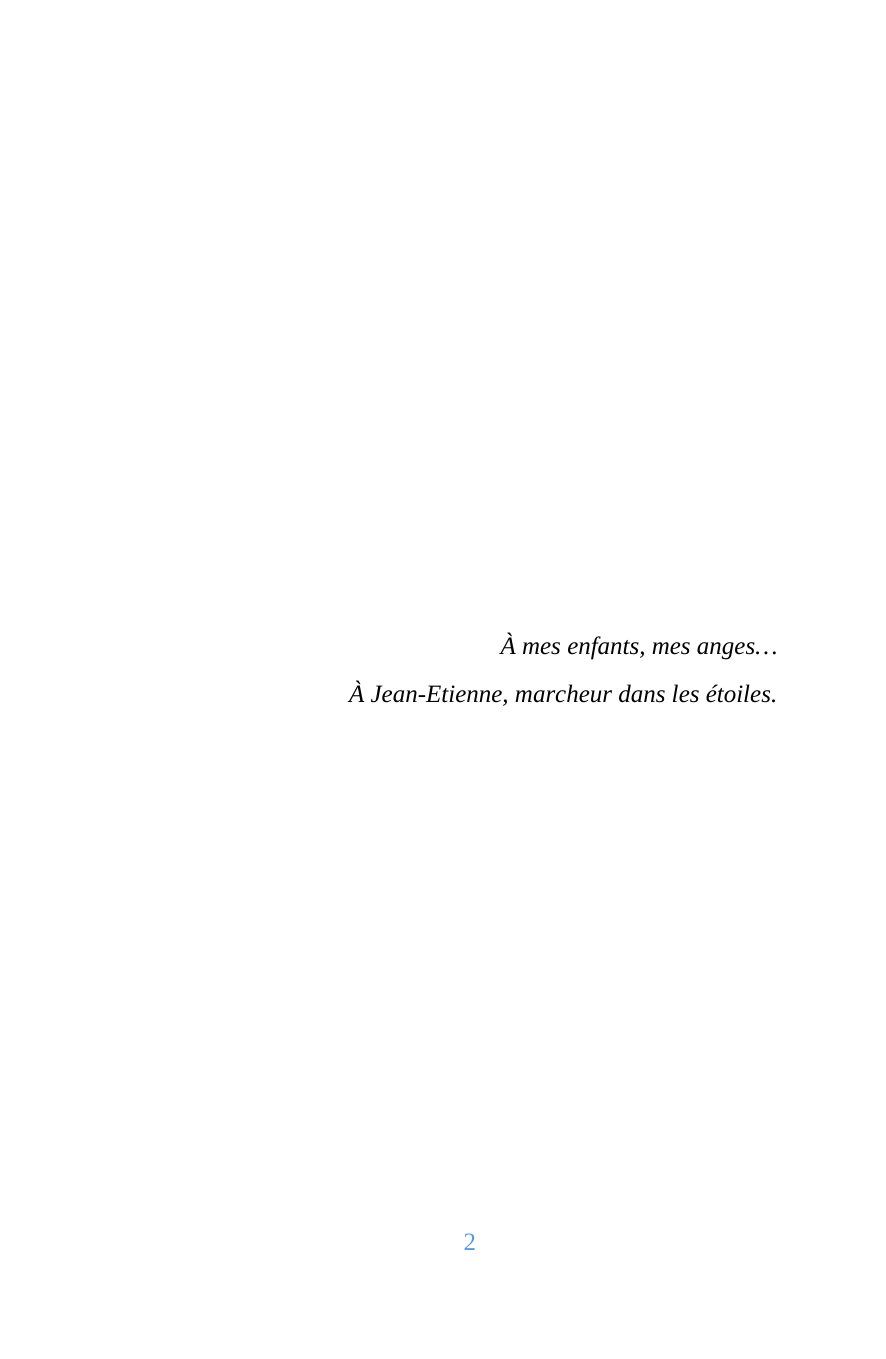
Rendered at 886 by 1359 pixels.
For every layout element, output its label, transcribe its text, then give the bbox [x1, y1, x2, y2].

text À mes enfants, mes anges… [136, 631, 779, 660]
text À Jean-Etienne, marcheur dans les étoiles. [136, 679, 779, 708]
